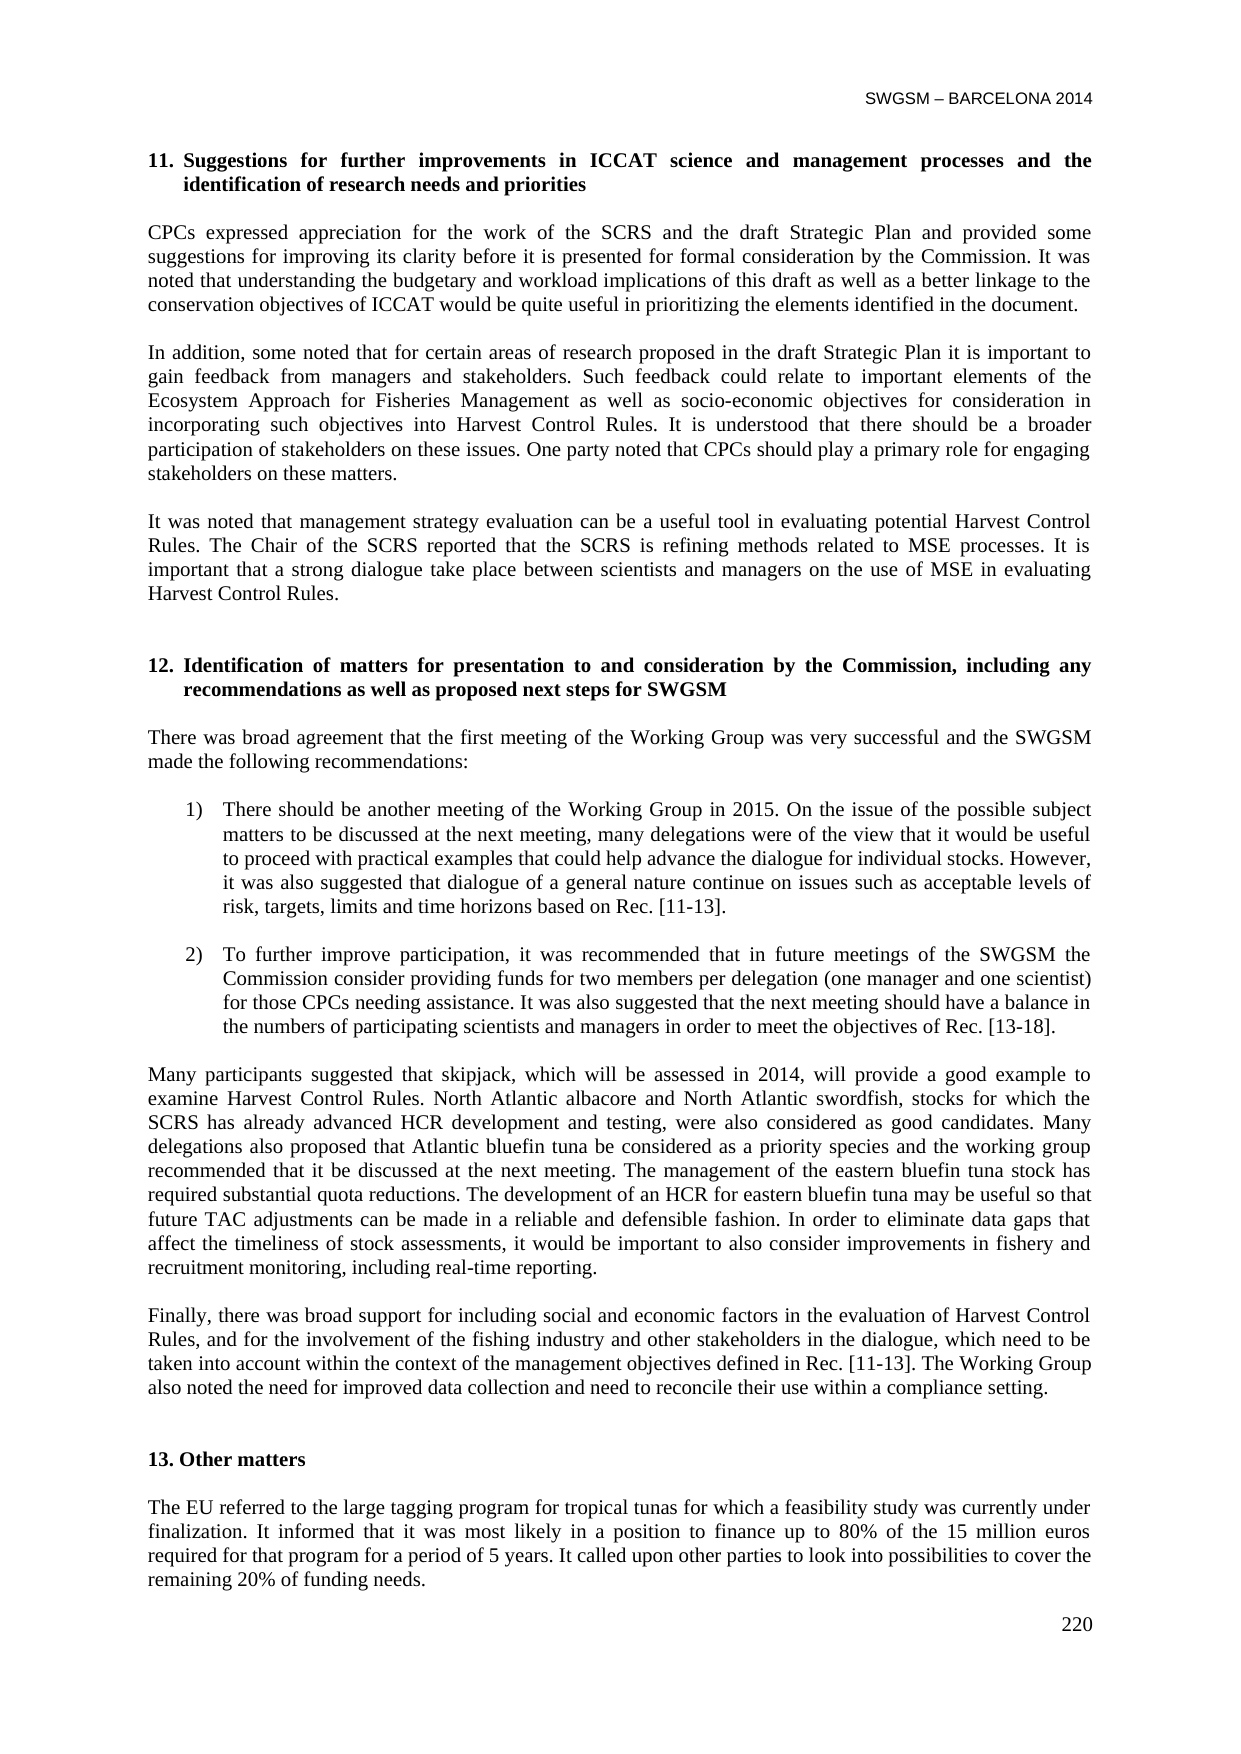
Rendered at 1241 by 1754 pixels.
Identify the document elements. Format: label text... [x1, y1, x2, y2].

text In addition, some noted that for certain areas of research proposed in the draft Strategic Plan it is important to gain feedback from managers and stakeholders. Such feedback could relate to important elements of the Ecosystem Approach for Fisheries Management as well as socio-economic objectives for consideration in incorporating such objectives into Harvest Control Rules. It is understood that there should be a broader participation of stakeholders on these issues. One party noted that CPCs should play a primary role for engaging stakeholders on these matters. [148, 340, 1092, 484]
text It was noted that management strategy evaluation can be a useful tool in evaluating potential Harvest Control Rules. The Chair of the SCRS reported that the SCRS is refining methods related to MSE processes. It is important that a strong dialogue take place between scientists and managers on the use of MSE in evaluating Harvest Control Rules. [148, 509, 1092, 605]
text The EU referred to the large tagging program for tropical tunas for which a feasibility study was currently under finalization. It informed that it was most likely in a position to finance up to 80% of the 15 million euros required for that program for a period of 5 years. It called upon other parties to look into possibilities to cover the remaining 20% of funding needs. [148, 1495, 1092, 1591]
text There was broad agreement that the first meeting of the Working Group was very successful and the SWGSM made the following recommendations: [148, 725, 1092, 773]
text Many participants suggested that skipjack, which will be assessed in 2014, will provide a good example to examine Harvest Control Rules. North Atlantic albacore and North Atlantic swordfish, stocks for which the SCRS has already advanced HCR development and testing, were also considered as good candidates. Many delegations also proposed that Atlantic bluefin tuna be considered as a priority species and the working group recommended that it be discussed at the next meeting. The management of the eastern bluefin tuna stock has required substantial quota reductions. The development of an HCR for eastern bluefin tuna may be useful so that future TAC adjustments can be made in a reliable and defensible fashion. In order to eliminate data gaps that affect the timeliness of stock assessments, it would be important to also consider improvements in fishery and recruitment monitoring, including real-time reporting. [148, 1062, 1092, 1279]
text 11. Suggestions for further improvements in ICCAT science and management processes and the identification of research needs and priorities [148, 148, 1092, 196]
text 13. Other matters [148, 1447, 1092, 1471]
list To further improve participation, it was recommended that in future meetings of the SWGSM the Commission consider providing funds for two members per delegation (one manager and one scientist) for those CPCs needing assistance. It was also suggested that the next meeting should have a balance in the numbers of participating scientists and managers in order to meet the objectives of Rec. [13-18]. [185, 942, 1092, 1038]
text 12. Identification of matters for presentation to and consideration by the Commission, including any recommendations as well as proposed next steps for SWGSM [148, 653, 1092, 701]
list There should be another meeting of the Working Group in 2015. On the issue of the possible subject matters to be discussed at the next meeting, many delegations were of the view that it would be useful to proceed with practical examples that could help advance the dialogue for individual stocks. However, it was also suggested that dialogue of a general nature continue on issues such as acceptable levels of risk, targets, limits and time horizons based on Rec. [11-13]. [185, 797, 1092, 918]
text CPCs expressed appreciation for the work of the SCRS and the draft Strategic Plan and provided some suggestions for improving its clarity before it is presented for formal consideration by the Commission. It was noted that understanding the budgetary and workload implications of this draft as well as a better linkage to the conservation objectives of ICCAT would be quite useful in prioritizing the elements identified in the document. [148, 220, 1092, 316]
text Finally, there was broad support for including social and economic factors in the evaluation of Harvest Control Rules, and for the involvement of the fishing industry and other stakeholders in the dialogue, which need to be taken into account within the context of the management objectives defined in Rec. [11-13]. The Working Group also noted the need for improved data collection and need to reconcile their use within a compliance setting. [148, 1303, 1092, 1399]
